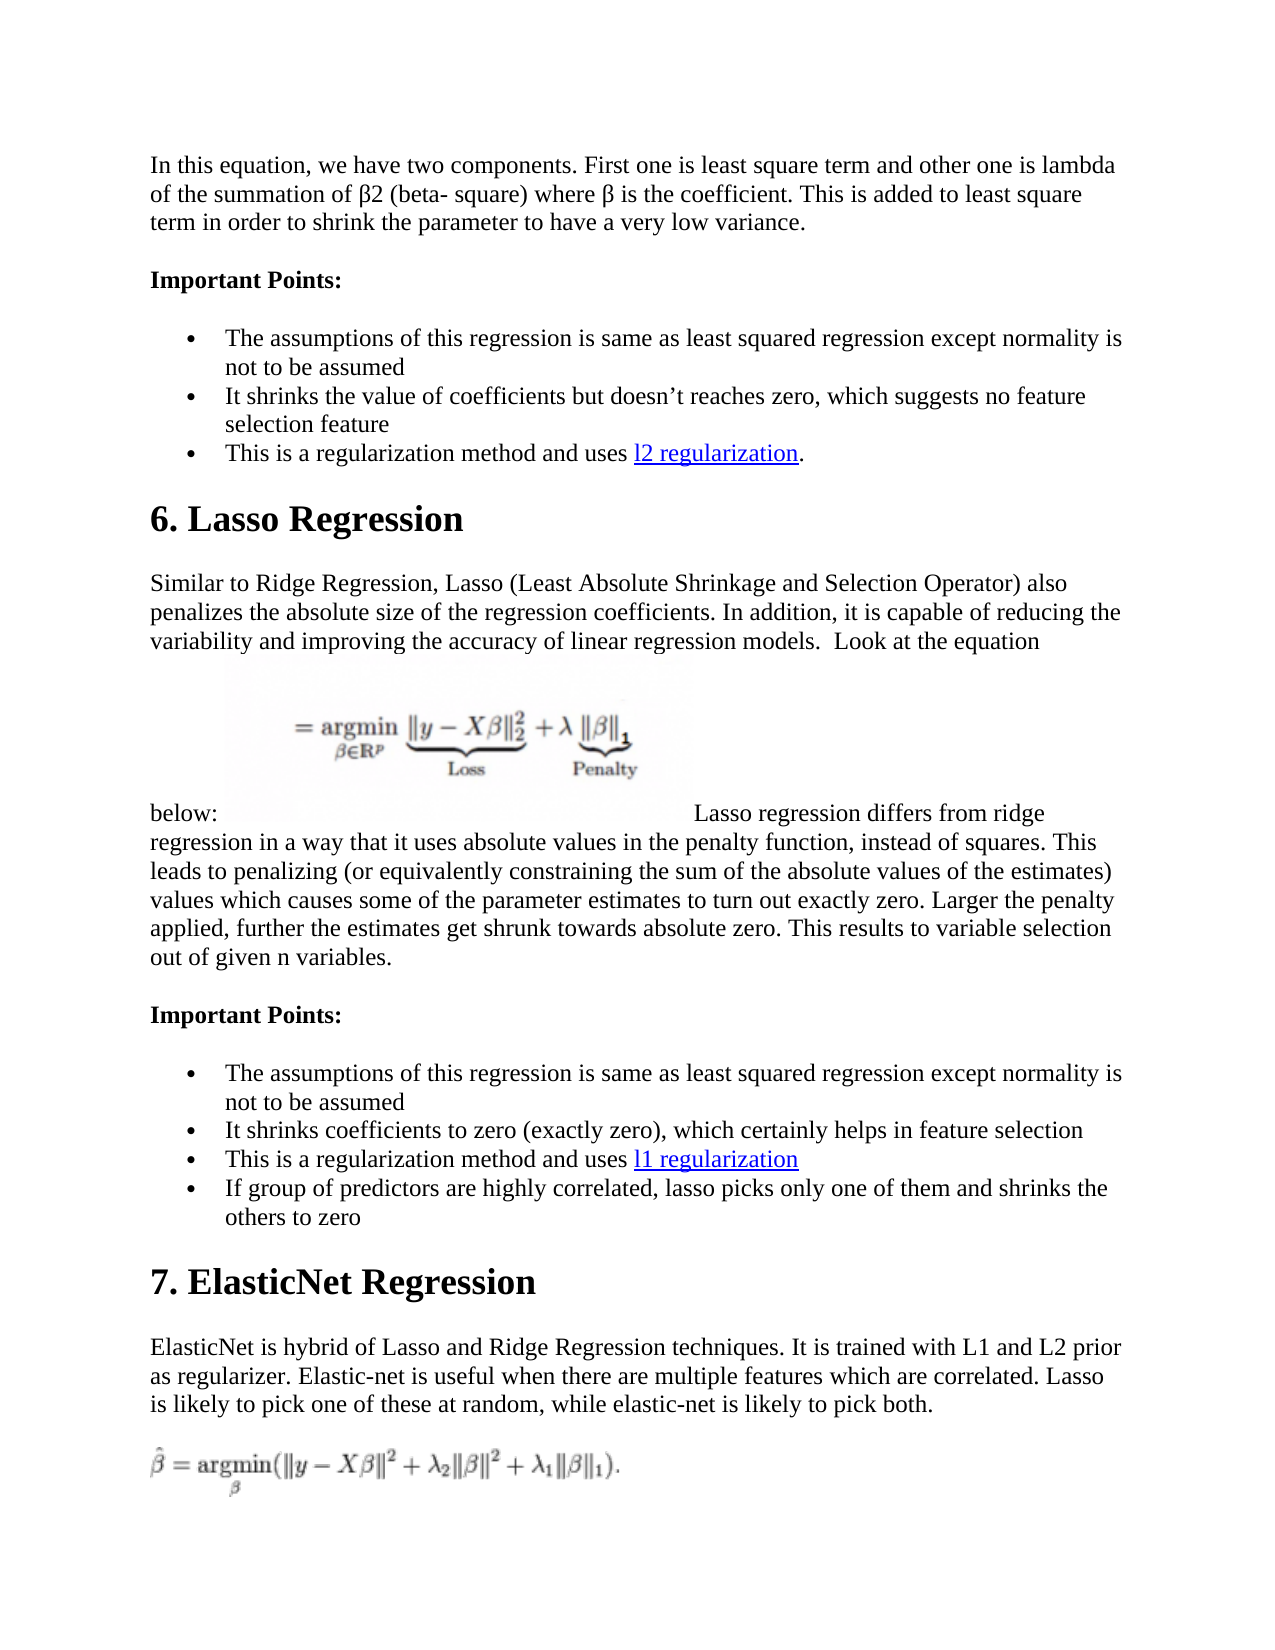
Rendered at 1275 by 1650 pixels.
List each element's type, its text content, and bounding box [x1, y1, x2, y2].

list It shrinks the value of coefficients but doesn’t reaches zero, which suggests no feature selection feature [187, 381, 1125, 438]
text 6. Lasso Regression [150, 496, 1125, 539]
list The assumptions of this regression is same as least squared regression except normality is not to be assumed [187, 323, 1125, 381]
text Similar to Ridge Regression, Lasso (Least Absolute Shrinkage and Selection Operator) also penalizes the absolute size of the regression coefficients. In addition, it is capable of reducing the variability and improving the accuracy of linear regression models. Look at the equation below: Lasso regression differs from ridge regression in a way that it uses absolute values in the penalty function, instead of squares. This leads to penalizing (or equivalently constraining the sum of the absolute values of the estimates) values which causes some of the parameter estimates to turn out exactly zero. Larger the penalty applied, further the estimates get shrunk towards absolute zero. This results to variable selection out of given n variables. [150, 568, 1125, 971]
picture [150, 1447, 620, 1497]
text Important Points: [150, 1000, 1125, 1029]
text ElasticNet is hybrid of Lasso and Ridge Regression techniques. It is trained with L1 and L2 prior as regularizer. Elastic-net is useful when there are multiple features which are correlated. Lasso is likely to pick one of these at random, while elastic-net is likely to pick both. [150, 1332, 1125, 1418]
list It shrinks coefficients to zero (exactly zero), which certainly helps in feature selection [187, 1116, 1125, 1144]
text Important Points: [150, 265, 1125, 294]
text 7. ElasticNet Regression [150, 1260, 1125, 1303]
list The assumptions of this regression is same as least squared regression except normality is not to be assumed [187, 1058, 1125, 1116]
list If group of predictors are highly correlated, lasso picks only one of them and shrinks the others to zero [187, 1173, 1125, 1231]
list This is a regularization method and uses l1 regularization [187, 1144, 1125, 1173]
picture [224, 654, 694, 822]
list This is a regularization method and uses l2 regularization. [187, 438, 1125, 467]
text In this equation, we have two components. First one is least square term and other one is lambda of the summation of β2 (beta- square) where β is the coefficient. This is added to least square term in order to shrink the parameter to have a very low variance. [150, 150, 1125, 236]
